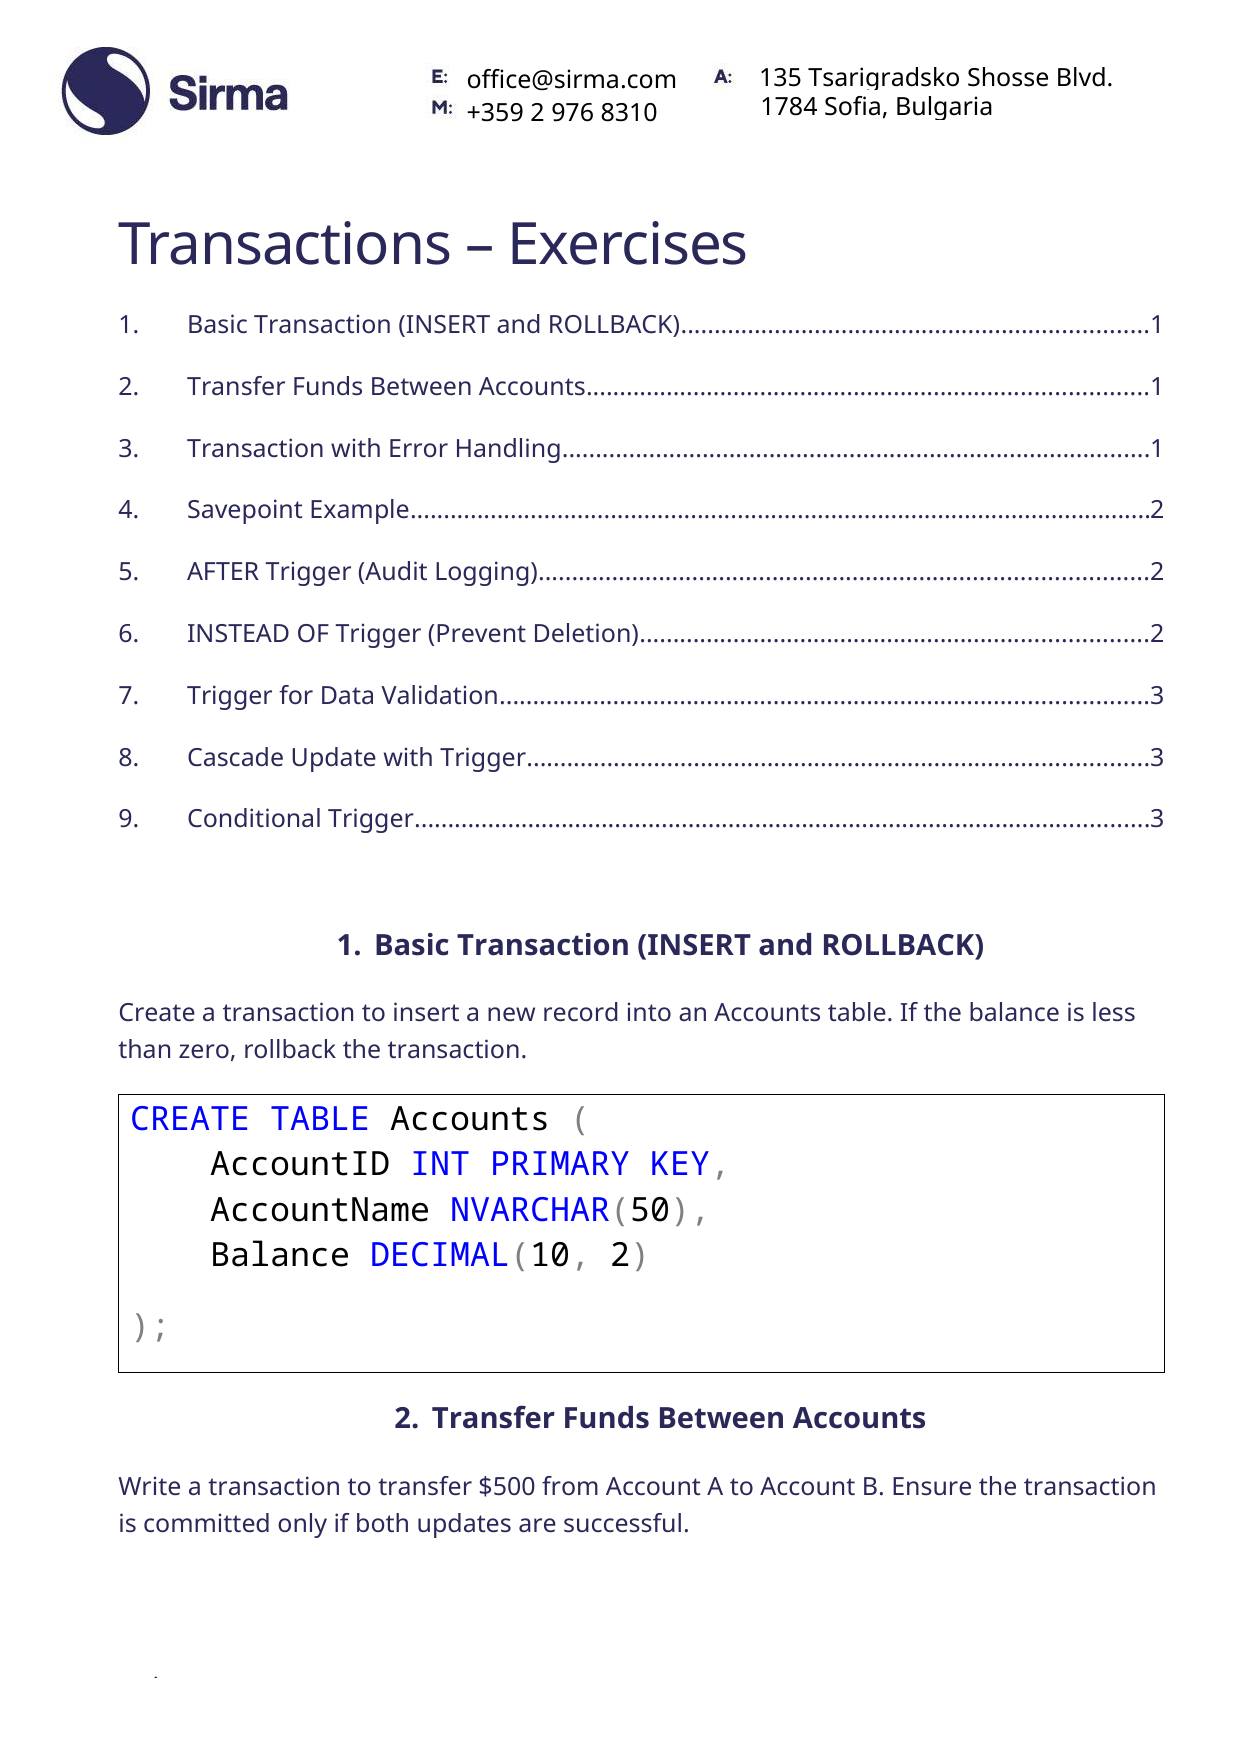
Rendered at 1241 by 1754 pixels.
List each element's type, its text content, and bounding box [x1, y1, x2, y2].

text Create a transaction to insert a new record into an Accounts table. If the balance is less than zero, rollback the transaction. [118, 995, 1165, 1066]
subtitle Basic Transaction (INSERT and ROLLBACK) [156, 924, 1165, 964]
table_header CREATE TABLE Accounts ( AccountID INT PRIMARY KEY, AccountName NVARCHAR(50), Balance DECIMAL(10, 2) ); [119, 1095, 1164, 1372]
picture [2, 0, 1238, 177]
subtitle Transfer Funds Between Accounts [156, 1398, 1165, 1437]
title Transactions – Exercises [118, 202, 1165, 282]
text Write a transaction to transfer $500 from Account A to Account B. Ensure the transaction is committed only if both updates are successful. [118, 1468, 1165, 1539]
